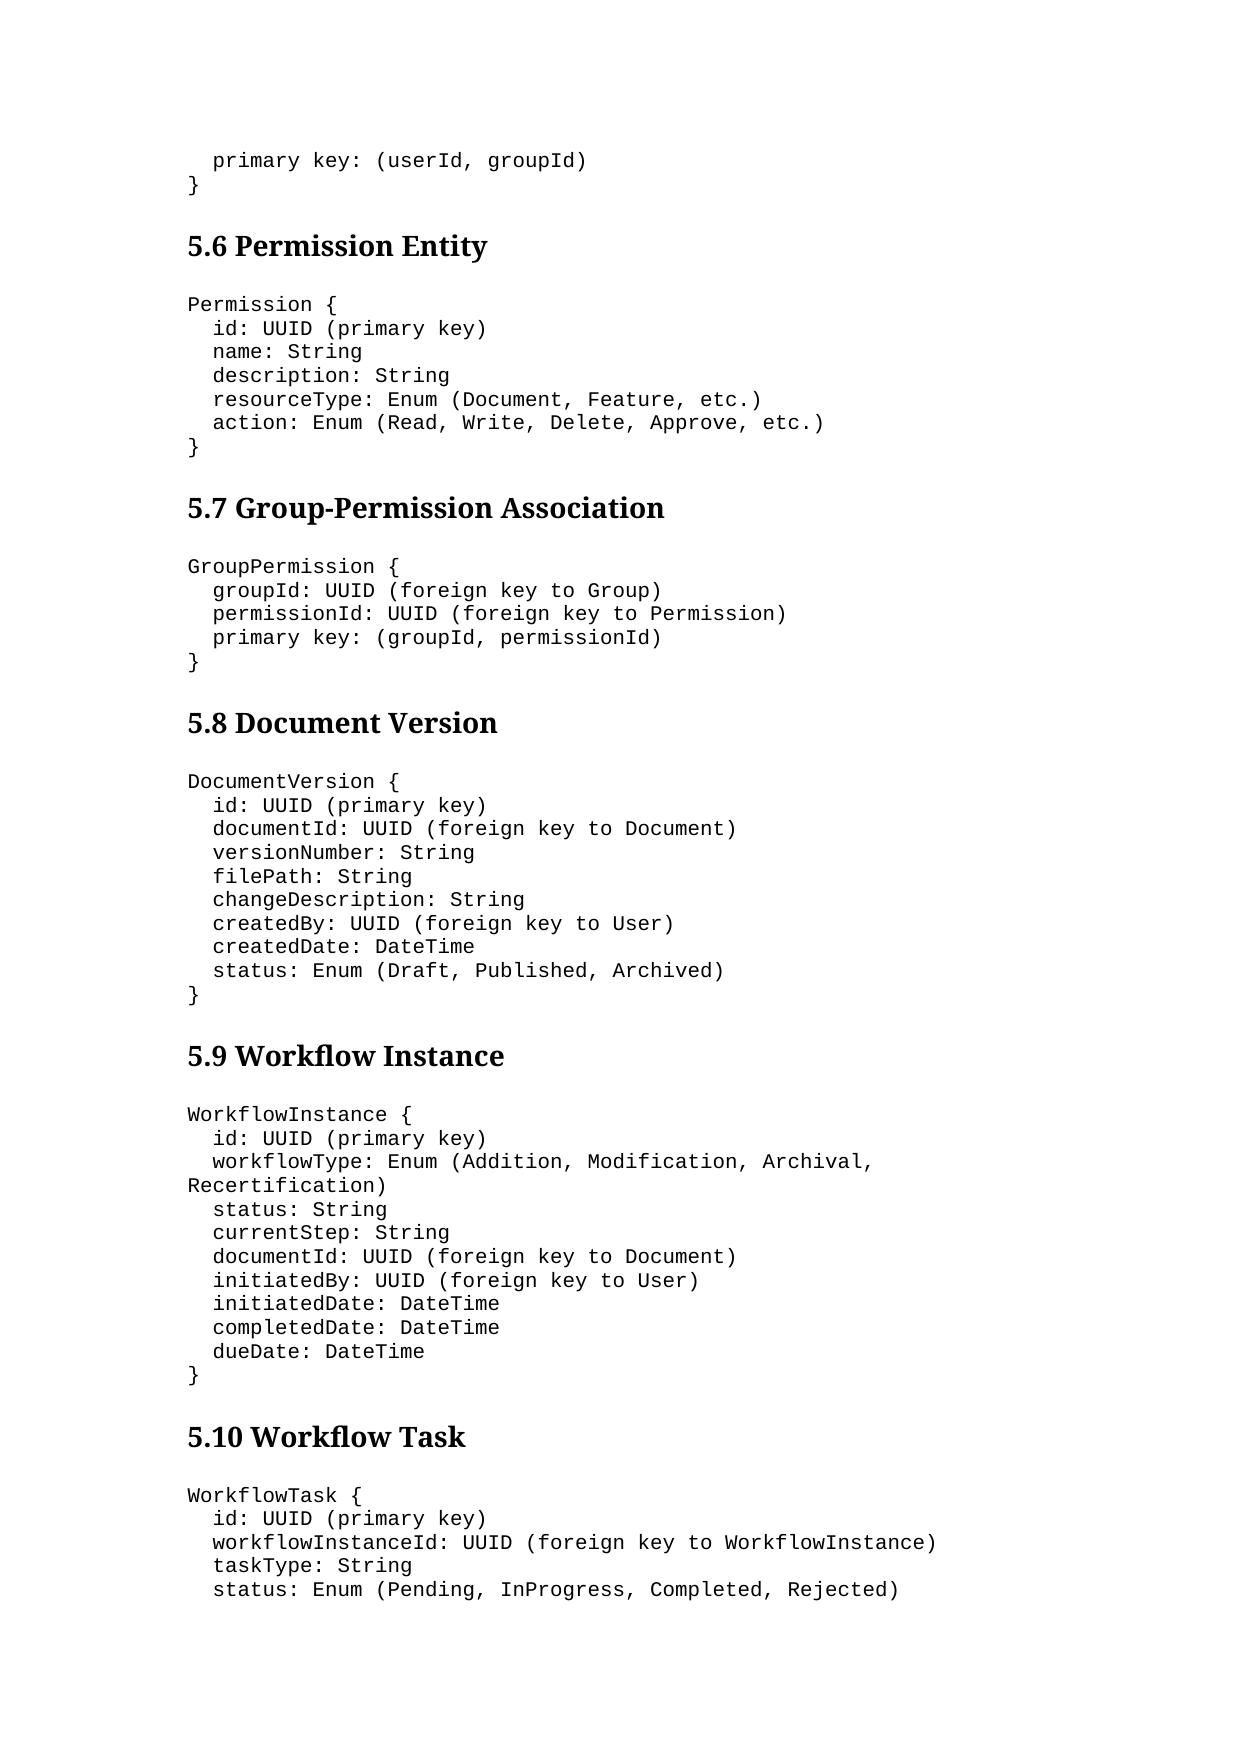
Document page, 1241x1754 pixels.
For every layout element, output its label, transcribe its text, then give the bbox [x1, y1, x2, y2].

text id: UUID (primary key) [187, 318, 1053, 341]
text action: Enum (Read, Write, Delete, Approve, etc.) [187, 412, 1053, 436]
text initiatedBy: UUID (foreign key to User) [187, 1270, 1053, 1293]
text documentId: UUID (foreign key to Document) [187, 1246, 1053, 1270]
text DocumentVersion { [187, 771, 1053, 795]
text primary key: (userId, groupId) [187, 150, 1053, 174]
text filePath: String [187, 866, 1053, 889]
text initiatedDate: DateTime [187, 1293, 1053, 1317]
text permissionId: UUID (foreign key to Permission) [187, 603, 1053, 627]
text currentStep: String [187, 1222, 1053, 1246]
text WorkflowTask { [187, 1484, 1053, 1508]
text id: UUID (primary key) [187, 1508, 1053, 1532]
text changeDescription: String [187, 889, 1053, 913]
text description: String [187, 365, 1053, 388]
text createdBy: UUID (foreign key to User) [187, 913, 1053, 937]
text createdDate: DateTime [187, 937, 1053, 960]
text groupId: UUID (foreign key to Group) [187, 580, 1053, 603]
subtitle 5.7 Group-Permission Association [187, 489, 1053, 527]
text dueDate: DateTime [187, 1341, 1053, 1364]
text versionNumber: String [187, 842, 1053, 866]
text id: UUID (primary key) [187, 1128, 1053, 1151]
text workflowType: Enum (Addition, Modification, Archival, Recertification) [187, 1151, 1053, 1199]
subtitle 5.10 Workflow Task [187, 1417, 1053, 1455]
text } [187, 984, 1053, 1007]
text } [187, 436, 1053, 459]
text id: UUID (primary key) [187, 795, 1053, 818]
text completedDate: DateTime [187, 1317, 1053, 1341]
text name: String [187, 341, 1053, 365]
subtitle 5.6 Permission Entity [187, 226, 1053, 265]
text resourceType: Enum (Document, Feature, etc.) [187, 388, 1053, 412]
text documentId: UUID (foreign key to Document) [187, 818, 1053, 842]
text Permission { [187, 294, 1053, 318]
text GroupPermission { [187, 556, 1053, 580]
text workflowInstanceId: UUID (foreign key to WorkflowInstance) [187, 1532, 1053, 1556]
text WorkflowInstance { [187, 1104, 1053, 1128]
text } [187, 174, 1053, 197]
text taskType: String [187, 1556, 1053, 1579]
text } [187, 1364, 1053, 1388]
text } [187, 651, 1053, 674]
subtitle 5.9 Workflow Instance [187, 1037, 1053, 1075]
text status: Enum (Pending, InProgress, Completed, Rejected) [187, 1579, 1053, 1603]
text status: String [187, 1199, 1053, 1222]
subtitle 5.8 Document Version [187, 703, 1053, 742]
text status: Enum (Draft, Published, Archived) [187, 960, 1053, 984]
text primary key: (groupId, permissionId) [187, 627, 1053, 651]
